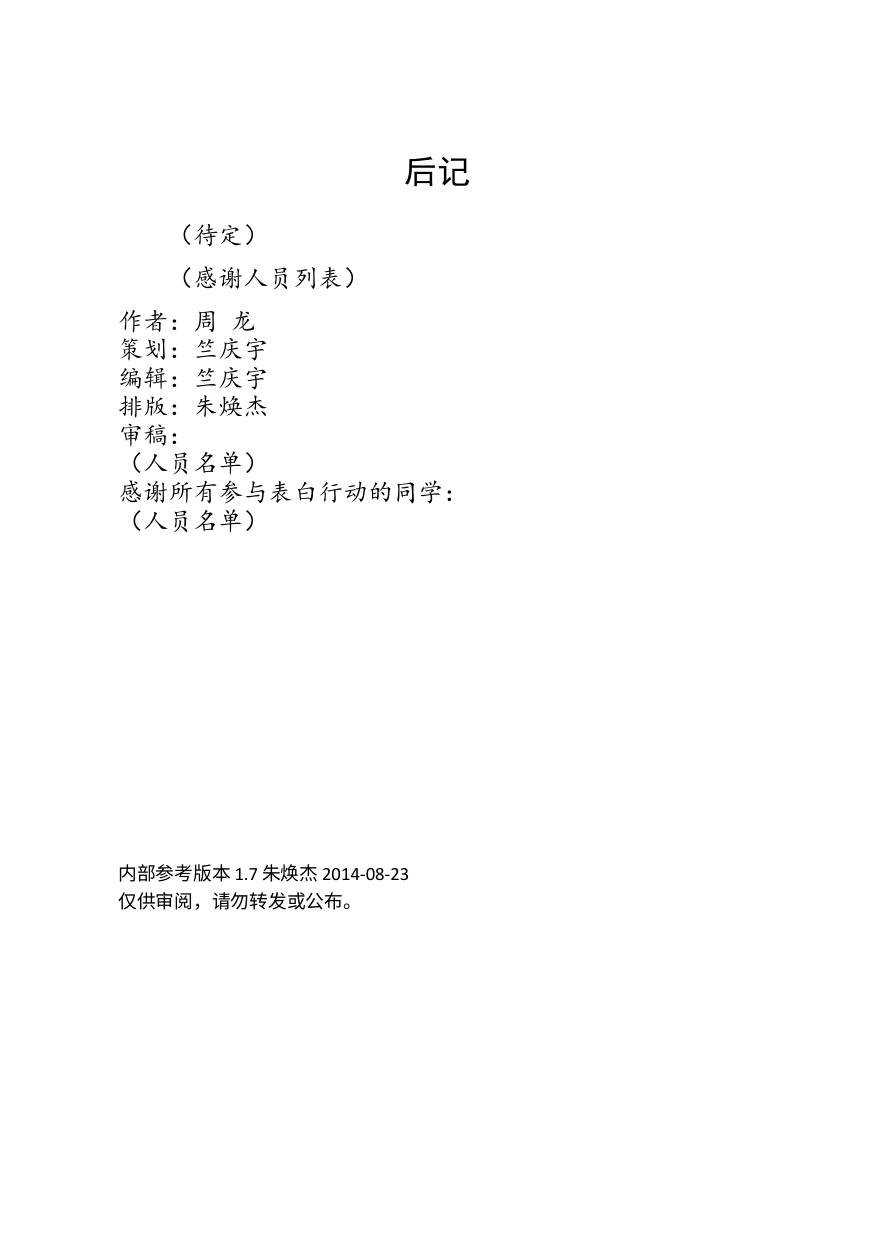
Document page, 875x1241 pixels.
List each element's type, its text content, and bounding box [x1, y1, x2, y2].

text 策划：竺庆宇 [118, 334, 756, 362]
text （待定） [118, 219, 756, 248]
text （感谢人员列表） [118, 262, 756, 291]
text （人员名单） [118, 505, 756, 533]
text 感谢所有参与表白行动的同学： [118, 476, 756, 505]
text 后记 [118, 150, 756, 188]
text 编辑：竺庆宇 [118, 362, 756, 391]
text 作者：周龙 [118, 305, 756, 334]
text 审稿： [118, 419, 756, 448]
text 排版：朱焕杰 [118, 391, 756, 419]
text （人员名单） [118, 448, 756, 476]
